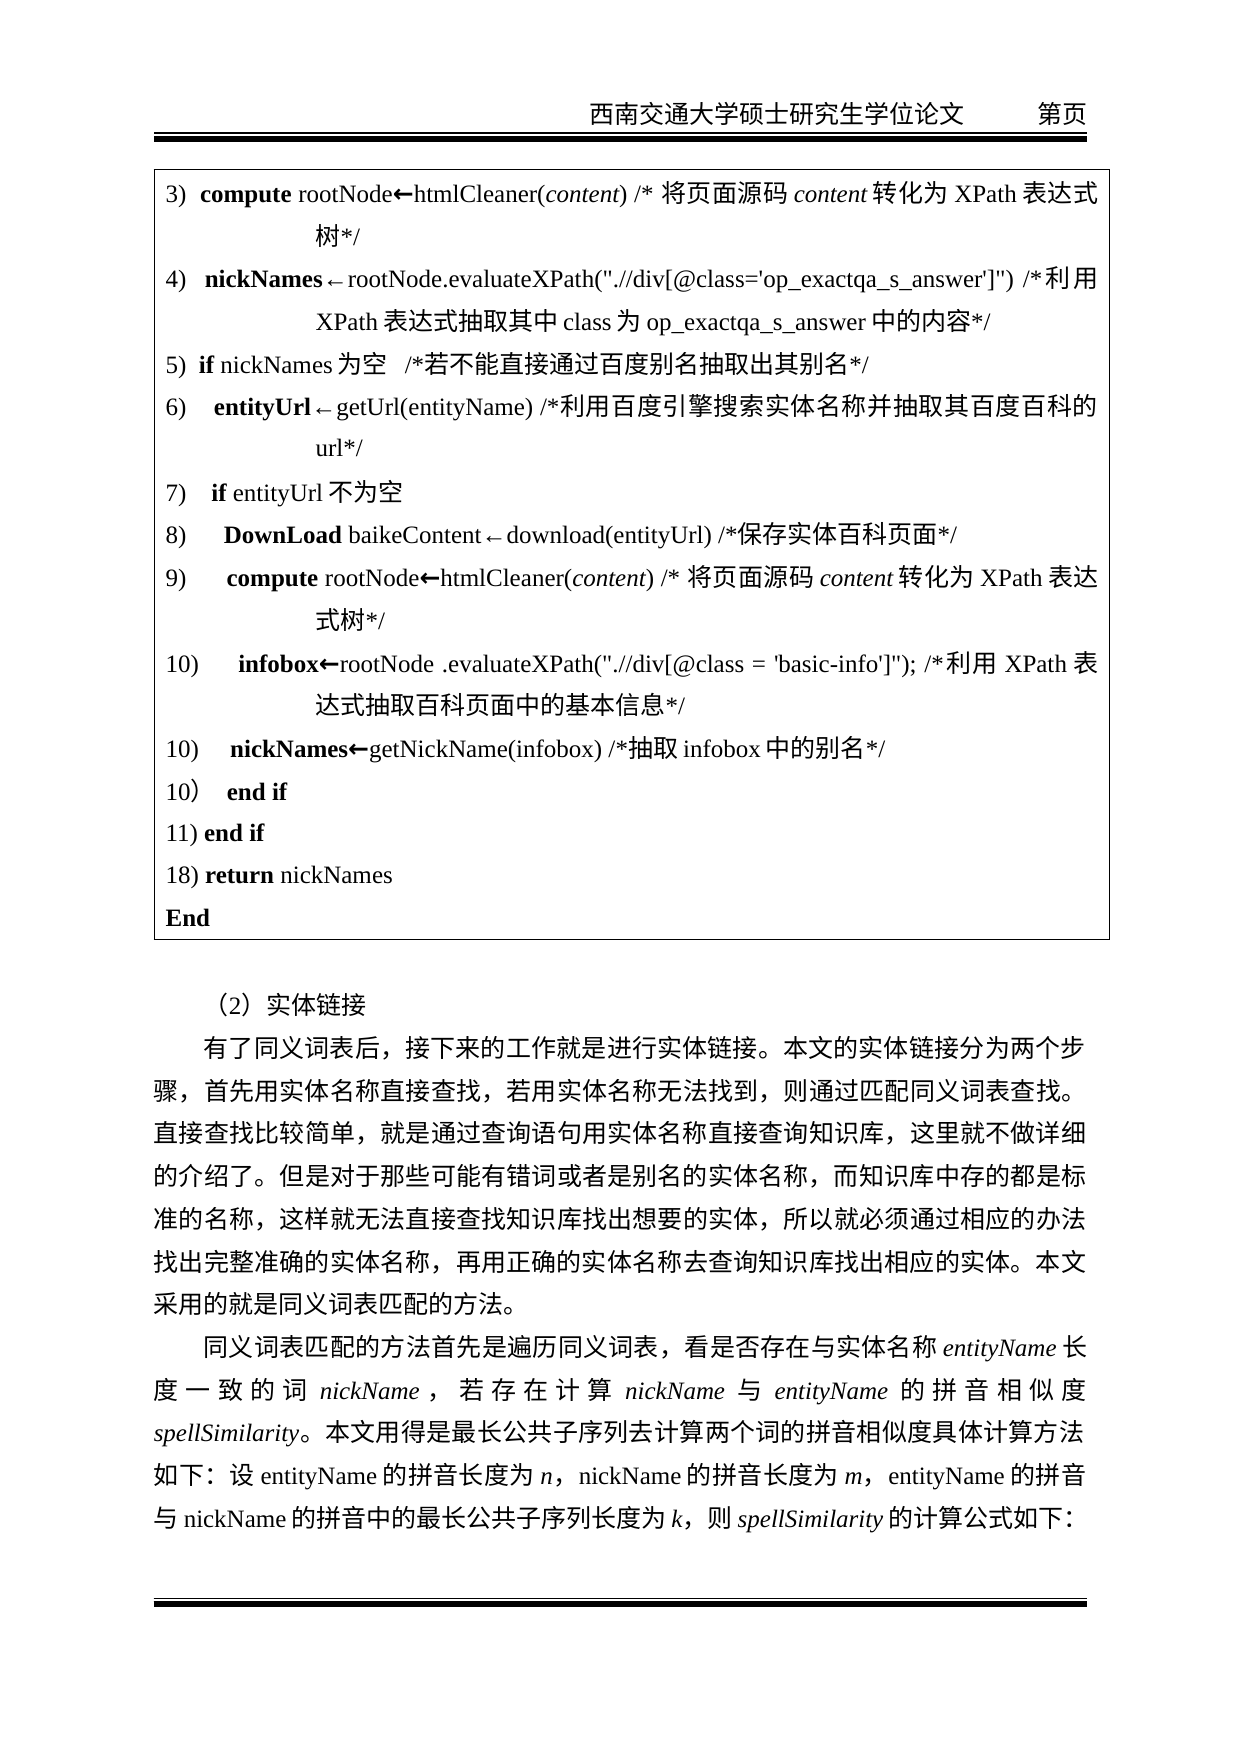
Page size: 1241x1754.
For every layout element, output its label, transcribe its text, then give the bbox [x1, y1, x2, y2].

text 有了同义词表后，接下来的工作就是进行实体链接。本文的实体链接分为两个步骤，首先用实体名称直接查找，若用实体名称无法找到，则通过匹配同义词表查找。直接查找比较简单，就是通过查询语句用实体名称直接查询知识库，这里就不做详细的介绍了。但是对于那些可能有错词或者是别名的实体名称，而知识库中存的都是标准的名称，这样就无法直接查找知识库找出想要的实体，所以就必须通过相应的办法找出完整准确的实体名称，再用正确的实体名称去查询知识库找出相应的实体。本文采用的就是同义词表匹配的方法。 [153, 1025, 1087, 1324]
text （2）实体链接 [153, 983, 1087, 1025]
text 同义词表匹配的方法首先是遍历同义词表，看是否存在与实体名称entityName长度一致的词nickName，若存在计算nickName与entityName的拼音相似度spellSimilarity。本文用得是最长公共子序列去计算两个词的拼音相似度具体计算方法如下：设entityName的拼音长度为n，nickName的拼音长度为m，entityName的拼音与nickName的拼音中的最长公共子序列长度为k，则spellSimilarity的计算公式如下： [153, 1324, 1087, 1538]
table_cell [155, 170, 1109, 939]
